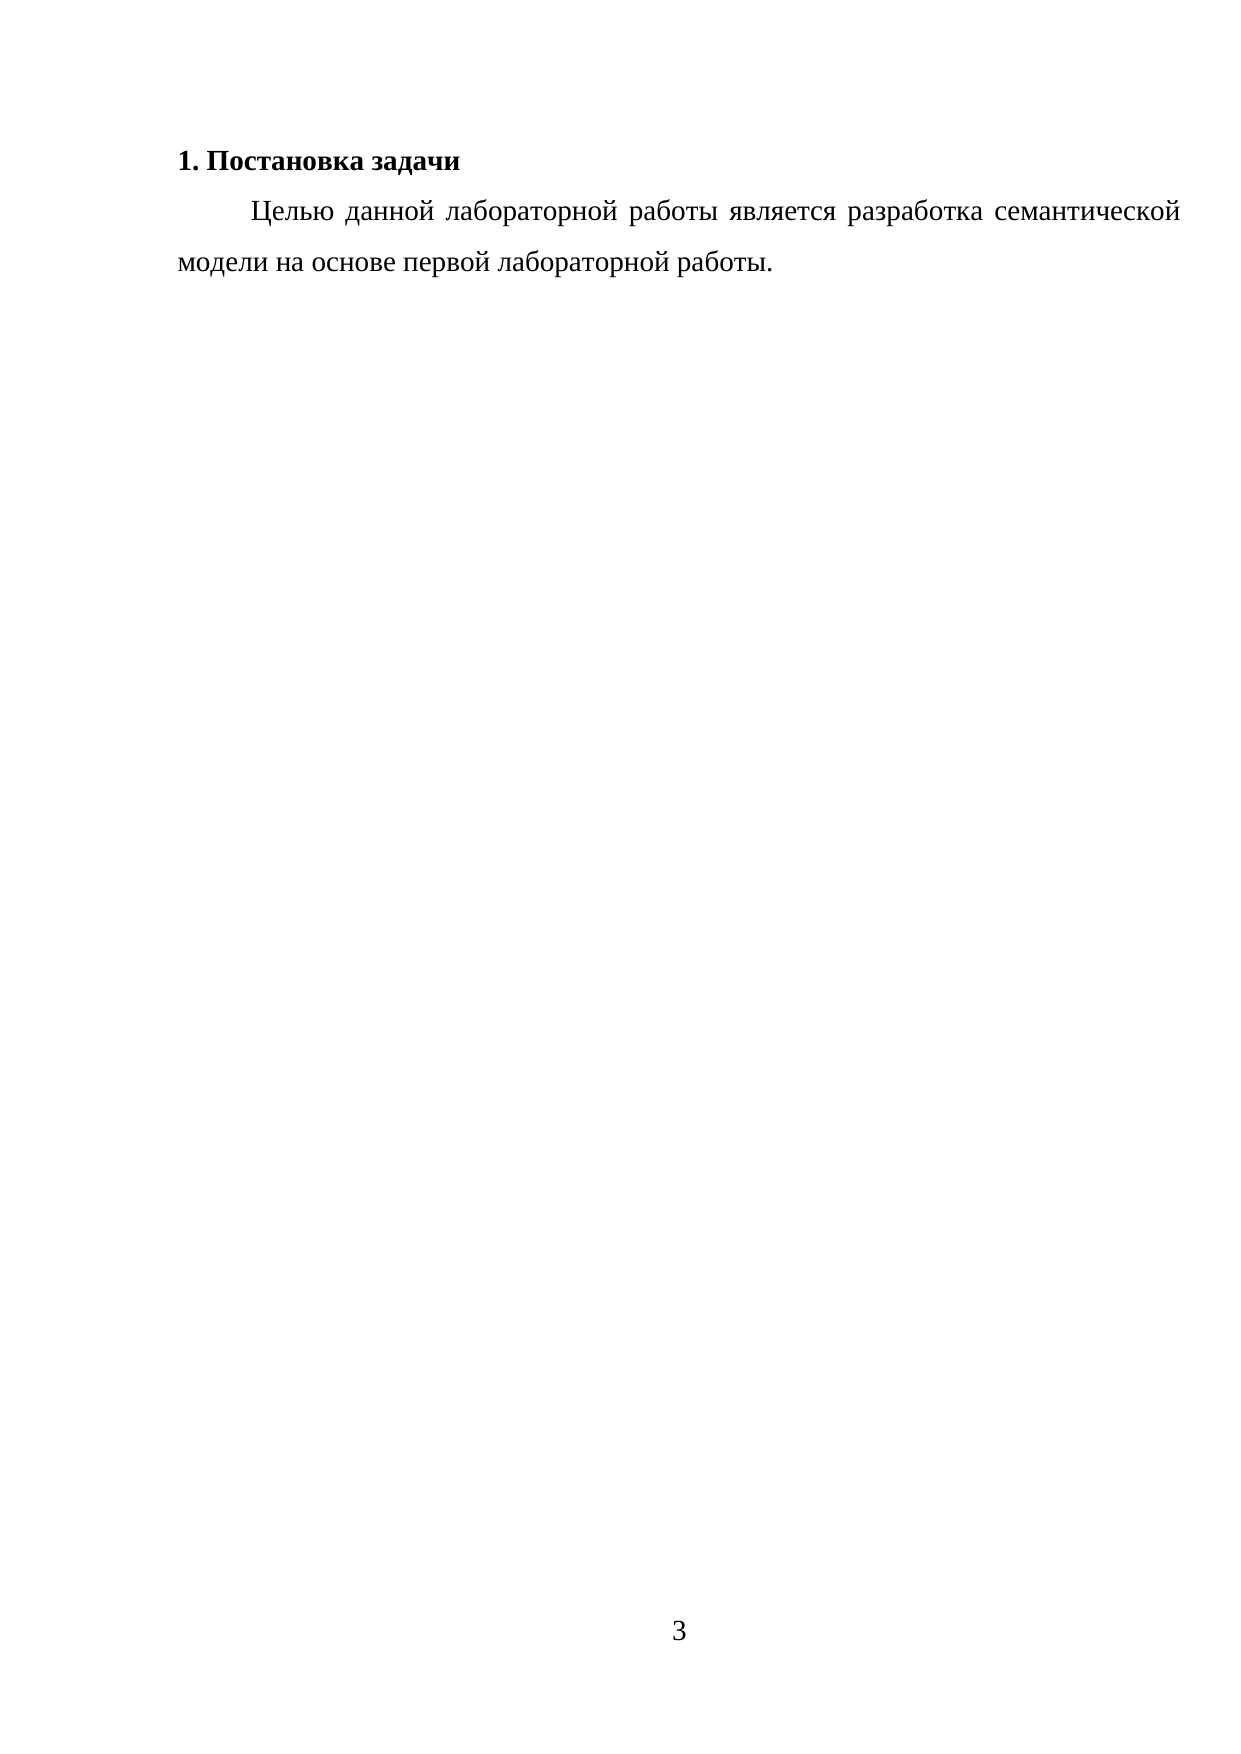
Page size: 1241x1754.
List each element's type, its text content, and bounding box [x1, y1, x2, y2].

text Целью данной лабораторной работы является разработка семантической модели на основе первой лабораторной работы. [177, 193, 1181, 277]
subtitle 1. Постановка задачи [177, 143, 1181, 177]
